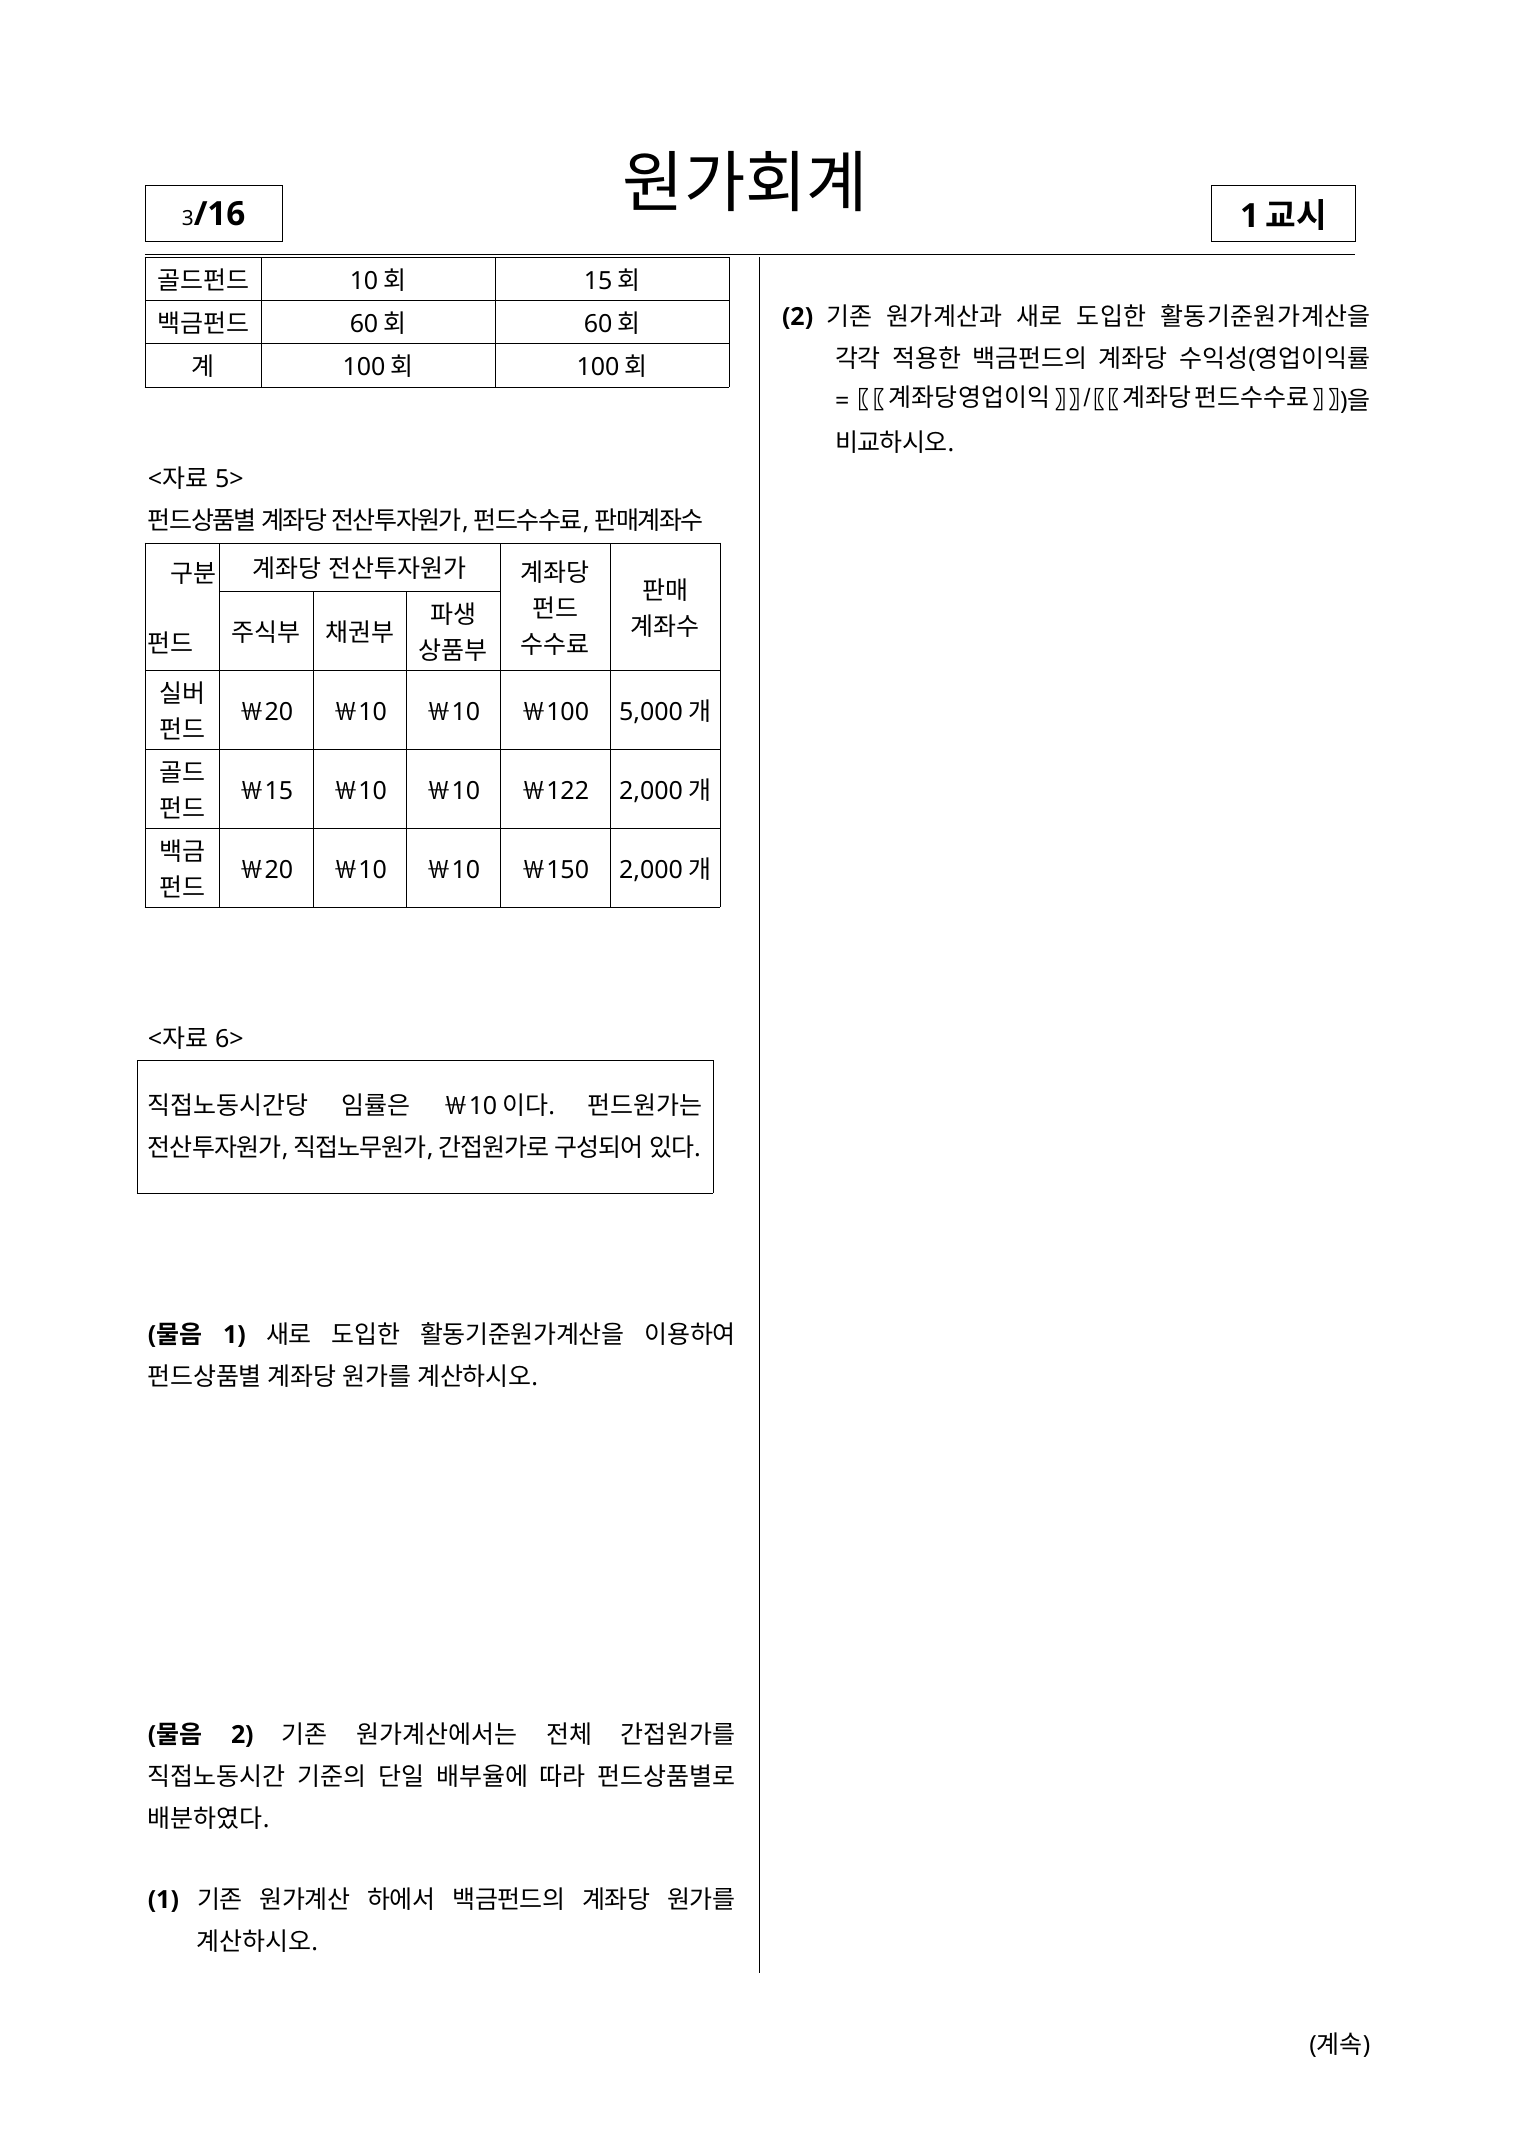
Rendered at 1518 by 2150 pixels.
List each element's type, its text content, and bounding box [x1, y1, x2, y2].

table_cell 5,000개 [611, 671, 720, 749]
table_cell 10회 [262, 258, 495, 300]
table_cell 100회 [496, 344, 729, 386]
text (물음 2) 기존 원가계산에서는 전체 간접원가를 직접노동시간 기준의 단일 배부율에 따라 펀드상품별로 배분하였다. [148, 1714, 736, 1834]
table_cell 골드 펀드 [146, 750, 219, 828]
text (물음 1) 새로 도입한 활동기준원가계산을 이용하여 펀드상품별 계좌당 원가를 계산하시오. [148, 1314, 736, 1393]
table_cell 실버 펀드 [146, 671, 219, 749]
table_cell 60회 [496, 301, 729, 343]
table_cell ￦10 [407, 671, 500, 749]
table_cell ￦10 [314, 750, 406, 828]
table_cell 백금 펀드 [146, 829, 219, 906]
table_cell ￦100 [501, 671, 610, 749]
table_cell ￦20 [220, 671, 313, 749]
text <자료 5> [148, 458, 736, 495]
table_header 계좌당 전산투자원가 [220, 544, 500, 591]
text (1) 기존 원가계산 하에서 백금펀드의 계좌당 원가를 계산하시오. [148, 1879, 736, 1958]
table_cell 백금펀드 [146, 301, 261, 343]
table_cell ￦10 [314, 829, 406, 906]
text <자료 6> [148, 1018, 736, 1054]
table_cell ￦15 [220, 750, 313, 828]
table_header 판매 계좌수 [611, 544, 720, 670]
table_cell 60회 [262, 301, 495, 343]
table_cell 계 [146, 344, 261, 386]
table_cell 100회 [262, 344, 495, 386]
table_cell 골드펀드 [146, 258, 261, 300]
table_cell 2,000개 [611, 750, 720, 828]
table_cell 15회 [496, 258, 729, 300]
table_cell ￦150 [501, 829, 610, 906]
table_cell ￦10 [314, 671, 406, 749]
table_cell 주식부 [220, 592, 313, 670]
table_cell ￦10 [407, 829, 500, 906]
table_header 직접노동시간당 임률은 ￦10이다. 펀드원가는 전산투자원가, 직접노무원가, 간접원가로 구성되어 있다. [138, 1061, 713, 1193]
table_cell ￦122 [501, 750, 610, 828]
table_cell 2,000개 [611, 829, 720, 906]
text 펀드상품별 계좌당 전산투자원가, 펀드수수료, 판매계좌수 [148, 501, 736, 537]
table_header 구분 펀드 [146, 544, 219, 670]
table_header 계좌당 펀드 수수료 [501, 544, 610, 670]
table_cell 파생 상품부 [407, 592, 500, 670]
table_cell ￦20 [220, 829, 313, 906]
text (2) 기존 원가계산과 새로 도입한 활동기준원가계산을 각각 적용한 백금펀드의 계좌당 수익성(영업이익률 = )을 비교하시오. [782, 296, 1370, 458]
table_cell ￦10 [407, 750, 500, 828]
table_cell 채권부 [314, 592, 406, 670]
